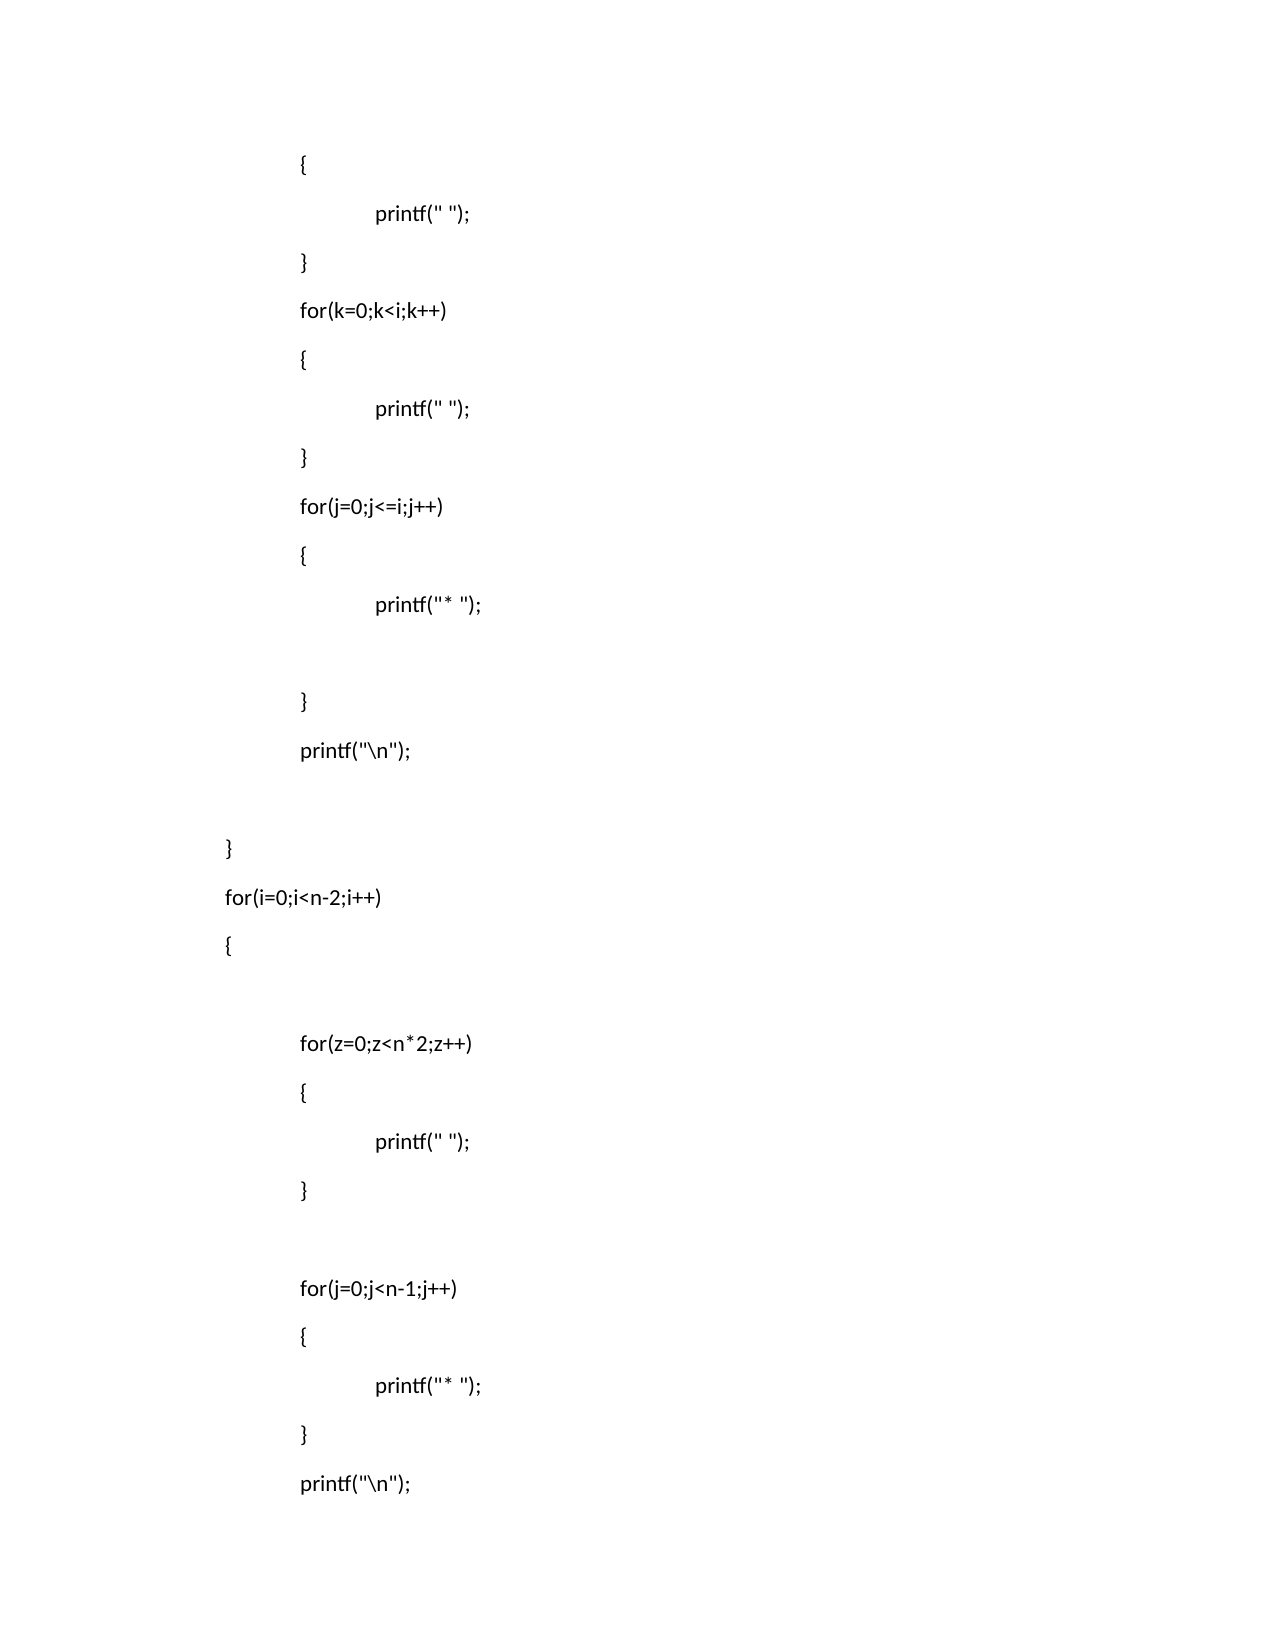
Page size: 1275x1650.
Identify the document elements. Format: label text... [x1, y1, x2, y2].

text { [150, 345, 1125, 373]
text { [150, 1078, 1125, 1106]
text for(j=0;j<n-1;j++) [150, 1274, 1125, 1302]
text } [150, 687, 1125, 715]
text } [150, 1176, 1125, 1204]
text } [150, 248, 1125, 276]
text for(i=0;i<n-2;i++) [150, 883, 1125, 911]
text printf(" "); [150, 1127, 1125, 1155]
text printf("\n"); [150, 736, 1125, 764]
text { [150, 932, 1125, 960]
text { [150, 541, 1125, 569]
text } [150, 834, 1125, 862]
text { [150, 150, 1125, 178]
text printf(" "); [150, 199, 1125, 227]
text { [150, 1322, 1125, 1351]
text printf("\n"); [150, 1469, 1125, 1497]
text } [150, 443, 1125, 471]
text printf("* "); [150, 1371, 1125, 1399]
text for(k=0;k<i;k++) [150, 297, 1125, 324]
text printf(" "); [150, 394, 1125, 422]
text for(j=0;j<=i;j++) [150, 492, 1125, 520]
text printf("* "); [150, 590, 1125, 618]
text } [150, 1420, 1125, 1448]
text for(z=0;z<n*2;z++) [150, 1029, 1125, 1057]
